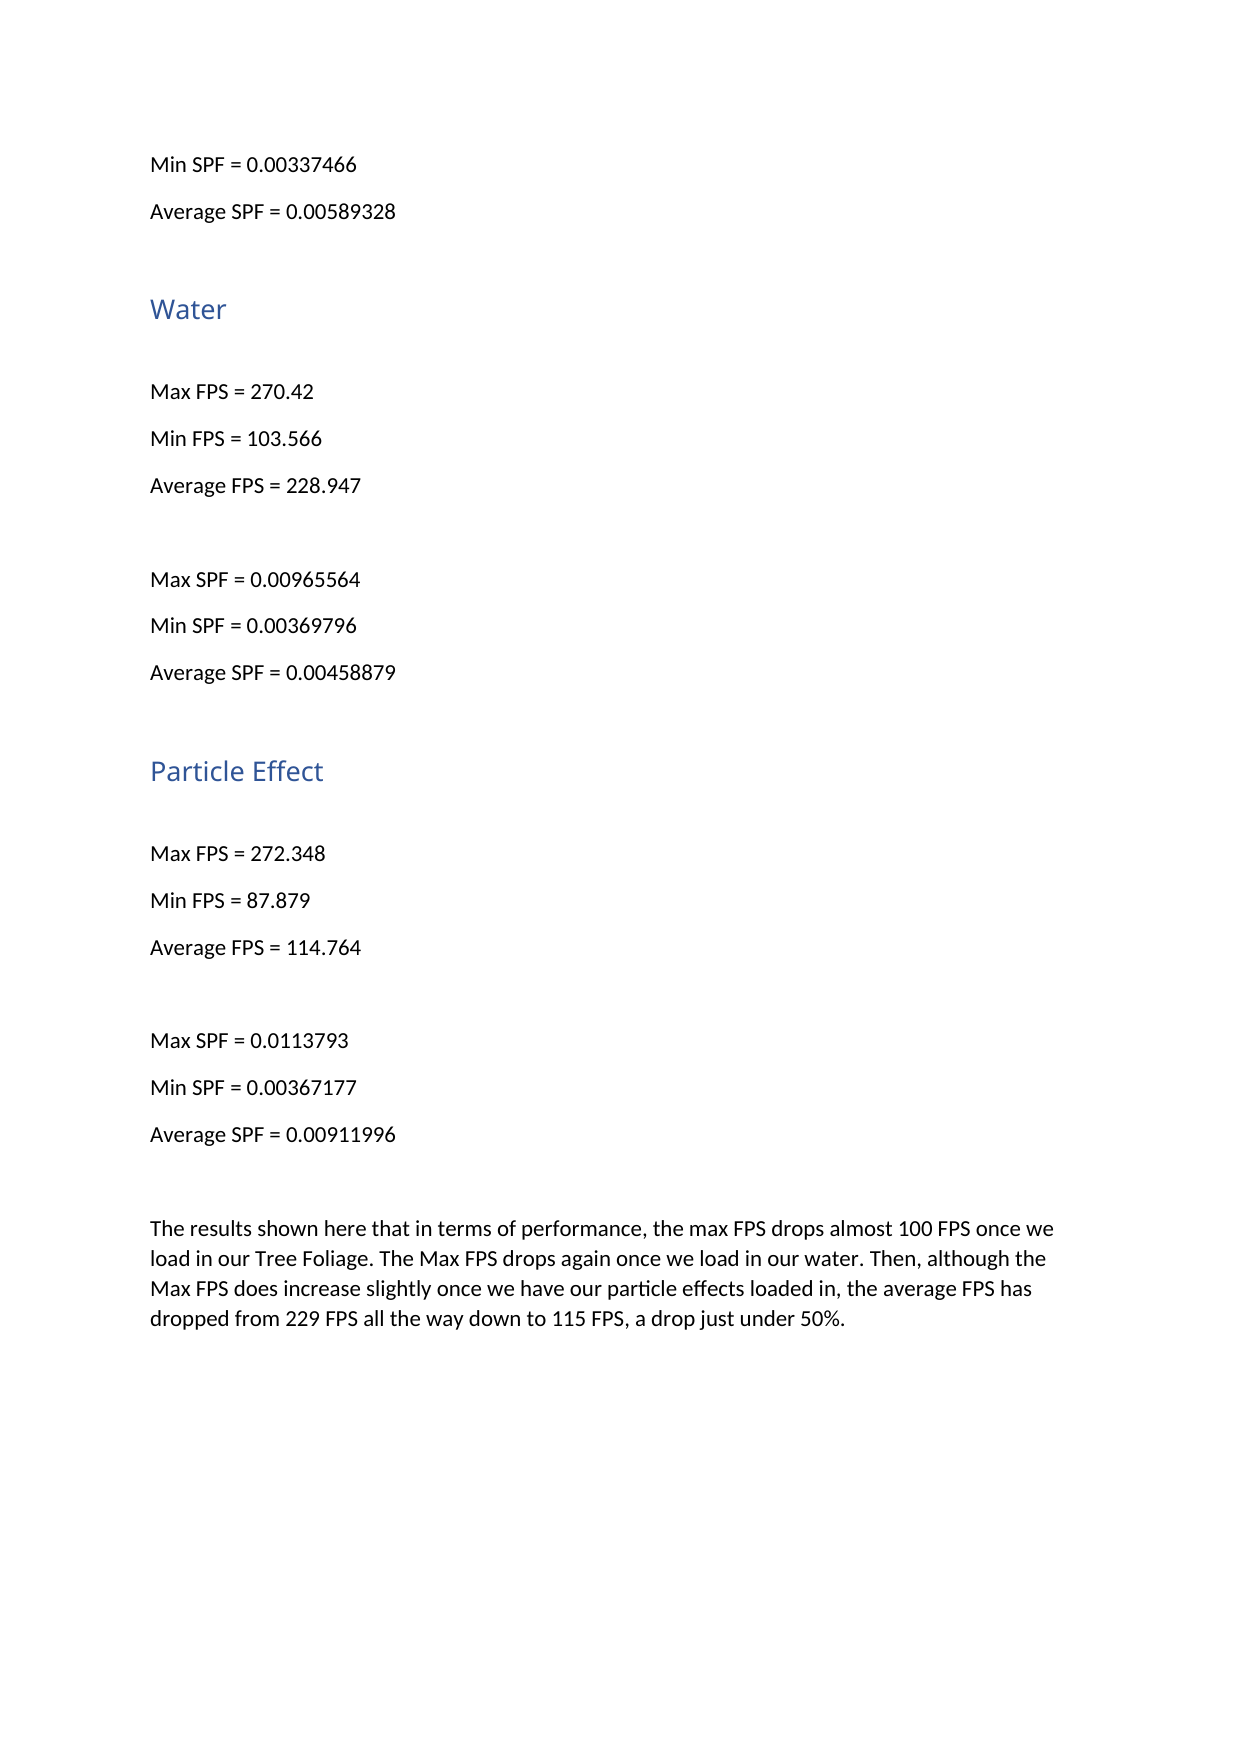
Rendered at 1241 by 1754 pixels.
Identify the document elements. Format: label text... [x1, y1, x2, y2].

text Max FPS = 270.42 [150, 377, 1090, 405]
text Average FPS = 114.764 [150, 933, 1090, 961]
text Min FPS = 87.879 [150, 886, 1090, 914]
text Max SPF = 0.0113793 [150, 1026, 1090, 1054]
text Min SPF = 0.00369796 [150, 612, 1090, 640]
text Min SPF = 0.00337466 [150, 150, 1090, 178]
subtitle Particle Effect [150, 752, 1090, 789]
text Min SPF = 0.00367177 [150, 1073, 1090, 1101]
text Average SPF = 0.00911996 [150, 1120, 1090, 1148]
text Average SPF = 0.00589328 [150, 197, 1090, 225]
text Max SPF = 0.00965564 [150, 565, 1090, 593]
text Max FPS = 272.348 [150, 839, 1090, 867]
text Min FPS = 103.566 [150, 424, 1090, 452]
text Average FPS = 228.947 [150, 471, 1090, 499]
text Average SPF = 0.00458879 [150, 658, 1090, 687]
subtitle Water [150, 291, 1090, 327]
text The results shown here that in terms of performance, the max FPS drops almost 100 FPS once we load in our Tree Foliage. The Max FPS drops again once we load in our water. Then, although the Max FPS does increase slightly once we have our particle effects loaded in, the average FPS has dropped from 229 FPS all the way down to 115 FPS, a drop just under 50%. [150, 1214, 1090, 1333]
